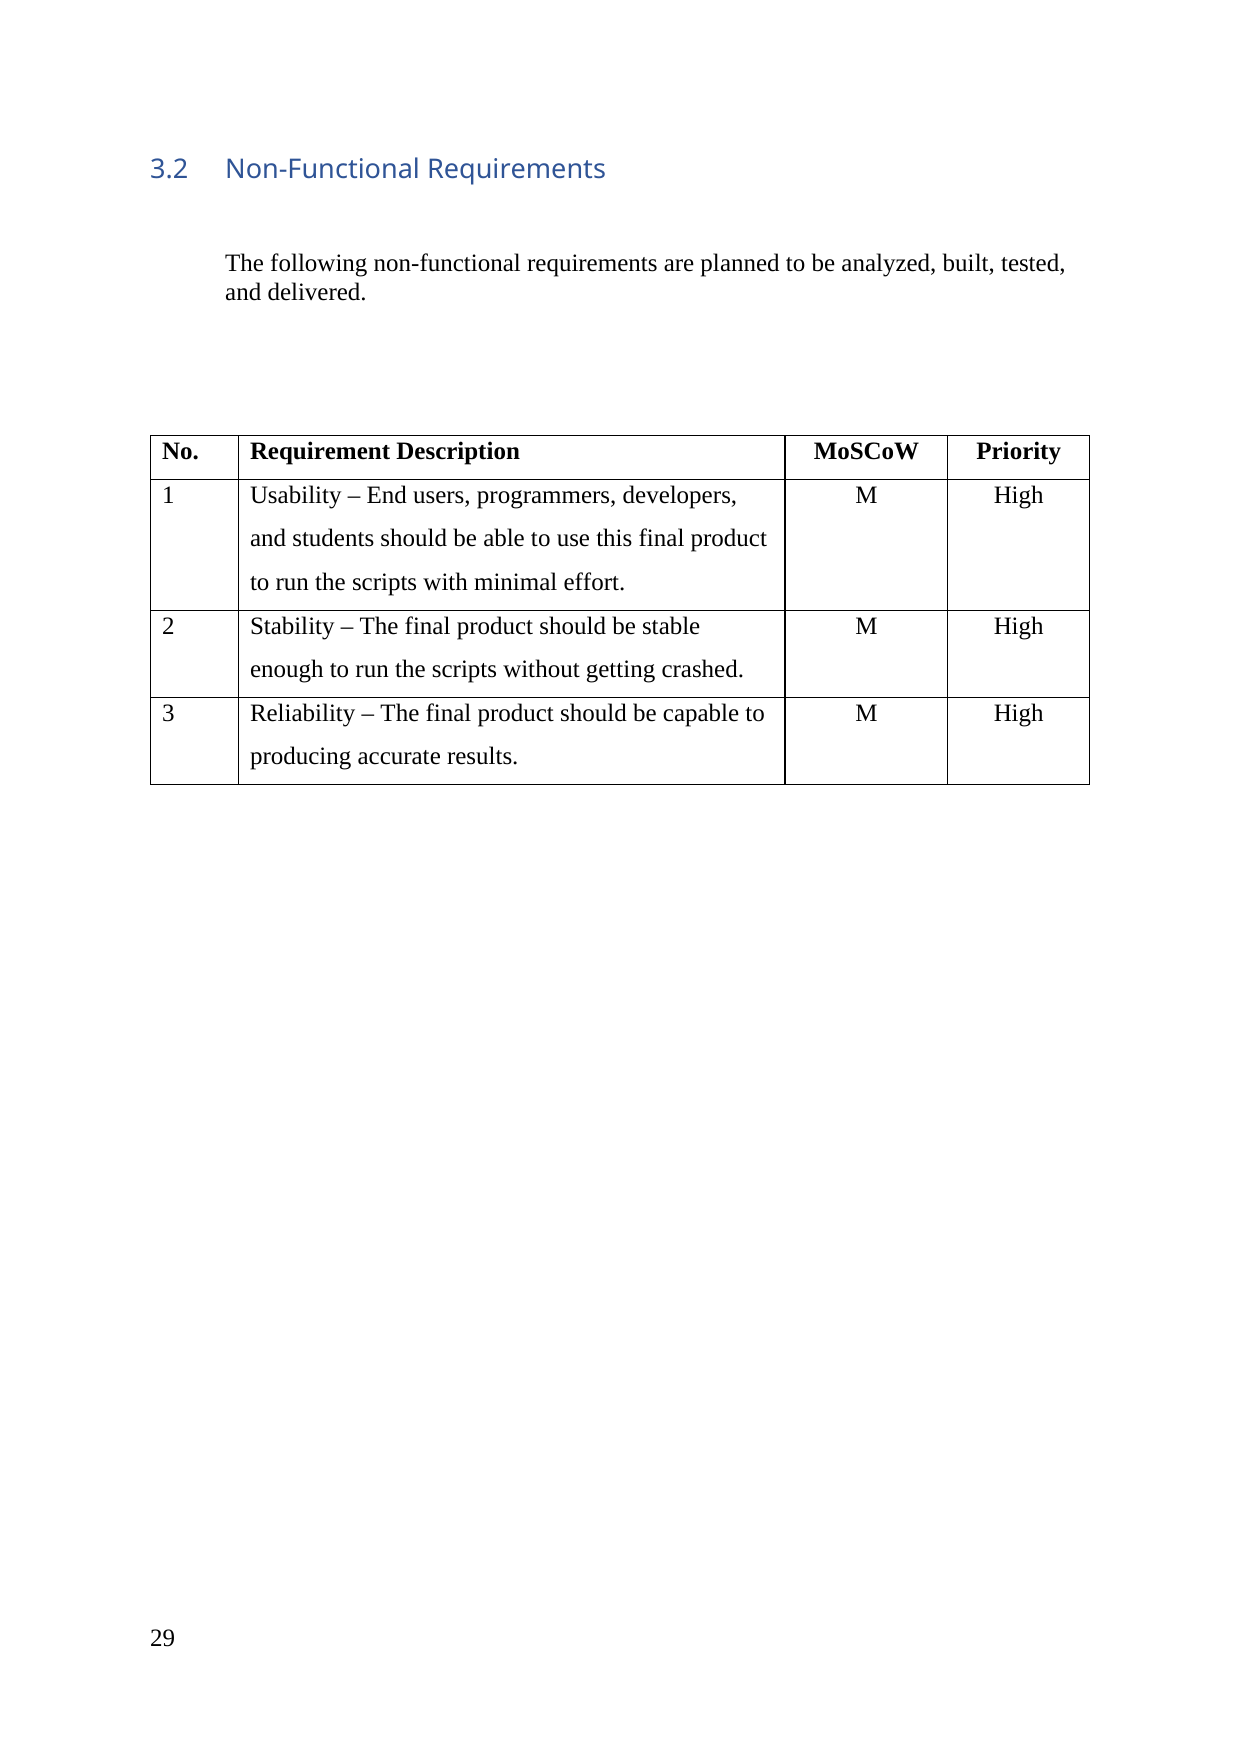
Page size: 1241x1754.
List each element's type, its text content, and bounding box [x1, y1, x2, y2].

table_cell 3 [151, 698, 238, 784]
table_cell M [786, 698, 947, 784]
table_cell Stability – The final product should be stable enough to run the scripts without getting crashed. [239, 611, 784, 697]
table_cell High [948, 480, 1089, 610]
text The following non-functional requirements are planned to be analyzed, built, tested, and delivered. [225, 248, 1090, 306]
table_header Requirement Description [239, 436, 784, 479]
table_header No. [151, 436, 238, 479]
table_cell Usability – End users, programmers, developers, and students should be able to use this final product to run the scripts with minimal effort. [239, 480, 784, 610]
table_cell High [948, 698, 1089, 784]
table_header MoSCoW [786, 436, 947, 479]
table_header Priority [948, 436, 1089, 479]
subtitle Non-Functional Requirements [150, 150, 1090, 187]
table_cell M [786, 480, 947, 610]
table_cell 1 [151, 480, 238, 610]
table_cell High [948, 611, 1089, 697]
table_cell Reliability – The final product should be capable to producing accurate results. [239, 698, 784, 784]
table_cell M [786, 611, 947, 697]
table_cell 2 [151, 611, 238, 697]
